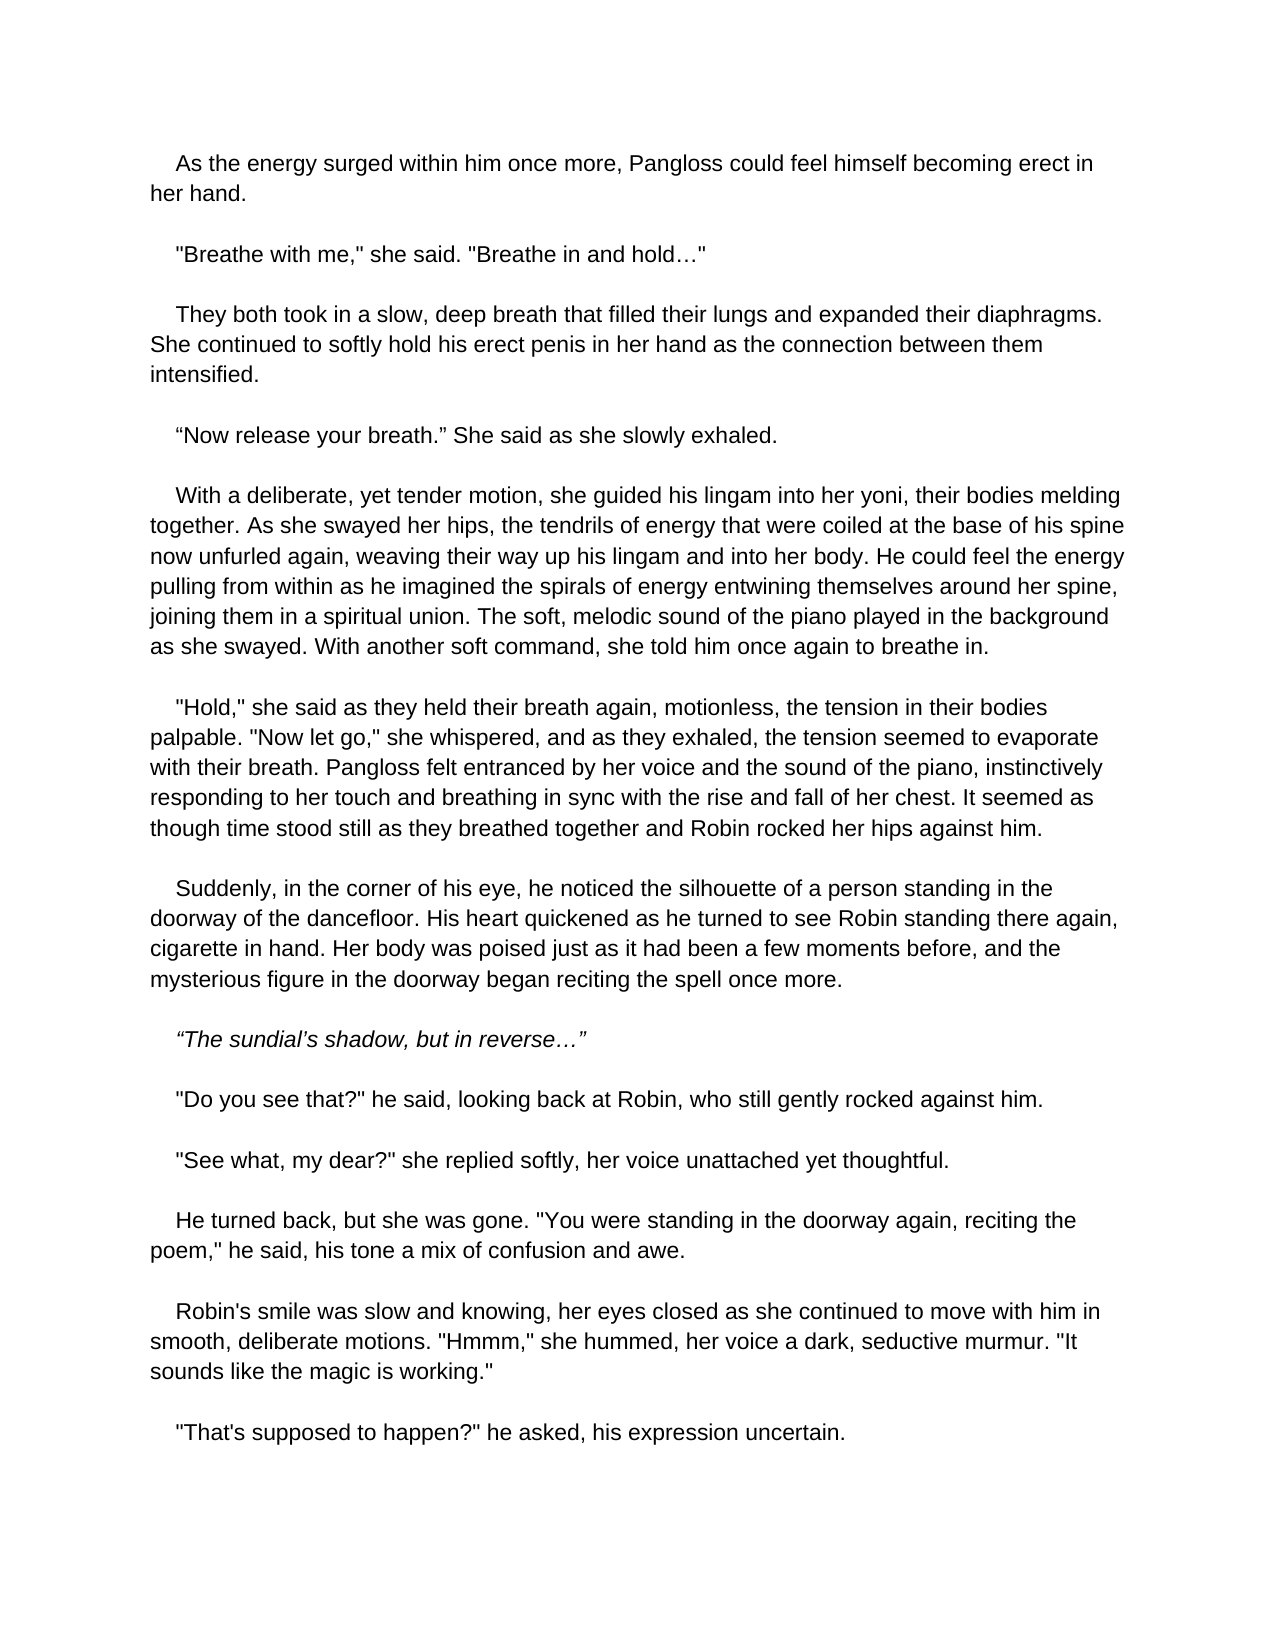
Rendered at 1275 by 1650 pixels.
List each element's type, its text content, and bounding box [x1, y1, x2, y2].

text Robin's smile was slow and knowing, her eyes closed as she continued to move with him in smooth, deliberate motions. "Hmmm," she hummed, her voice a dark, seductive murmur. "It sounds like the magic is working." [150, 1298, 1125, 1385]
text "That's supposed to happen?" he asked, his expression uncertain. [150, 1419, 1125, 1445]
text "Do you see that?" he said, looking back at Robin, who still gently rocked against him. [150, 1086, 1125, 1113]
text They both took in a slow, deep breath that filled their lungs and expanded their diaphragms. She continued to softly hold his erect penis in her hand as the connection between them intensified. [150, 301, 1125, 388]
text "See what, my dear?" she replied softly, her voice unattached yet thoughtful. [150, 1147, 1125, 1173]
text Suddenly, in the corner of his eye, he noticed the silhouette of a person standing in the doorway of the dancefloor. His heart quickened as he turned to see Robin standing there again, cigarette in hand. Her body was poised just as it had been a few moments before, and the mysterious figure in the doorway began reciting the spell once more. [150, 875, 1125, 992]
text With a deliberate, yet tender motion, she guided his lingam into her yoni, their bodies melding together. As she swayed her hips, the tendrils of energy that were coiled at the base of his spine now unfurled again, weaving their way up his lingam and into her body. He could feel the energy pulling from within as he imagined the spirals of energy entwining themselves around her spine, joining them in a spiritual union. The soft, melodic sound of the piano played in the background as she swayed. With another soft command, she told him once again to breathe in. [150, 482, 1125, 660]
text “Now release your breath.” She said as she slowly exhaled. [150, 422, 1125, 448]
text He turned back, but she was gone. "You were standing in the doorway again, reciting the poem," he said, his tone a mix of confusion and awe. [150, 1207, 1125, 1264]
text “The sundial’s shadow, but in reverse…” [150, 1026, 1125, 1052]
text As the energy surged within him once more, Pangloss could feel himself becoming erect in her hand. [150, 150, 1125, 207]
text "Hold," she said as they held their breath again, motionless, the tension in their bodies palpable. "Now let go," she whispered, and as they exhaled, the tension seemed to evaporate with their breath. Pangloss felt entranced by her voice and the sound of the piano, instinctively responding to her touch and breathing in sync with the rise and fall of her chest. It seemed as though time stood still as they breathed together and Robin rocked her hips against him. [150, 694, 1125, 841]
text "Breathe with me," she said. "Breathe in and hold…" [150, 241, 1125, 267]
